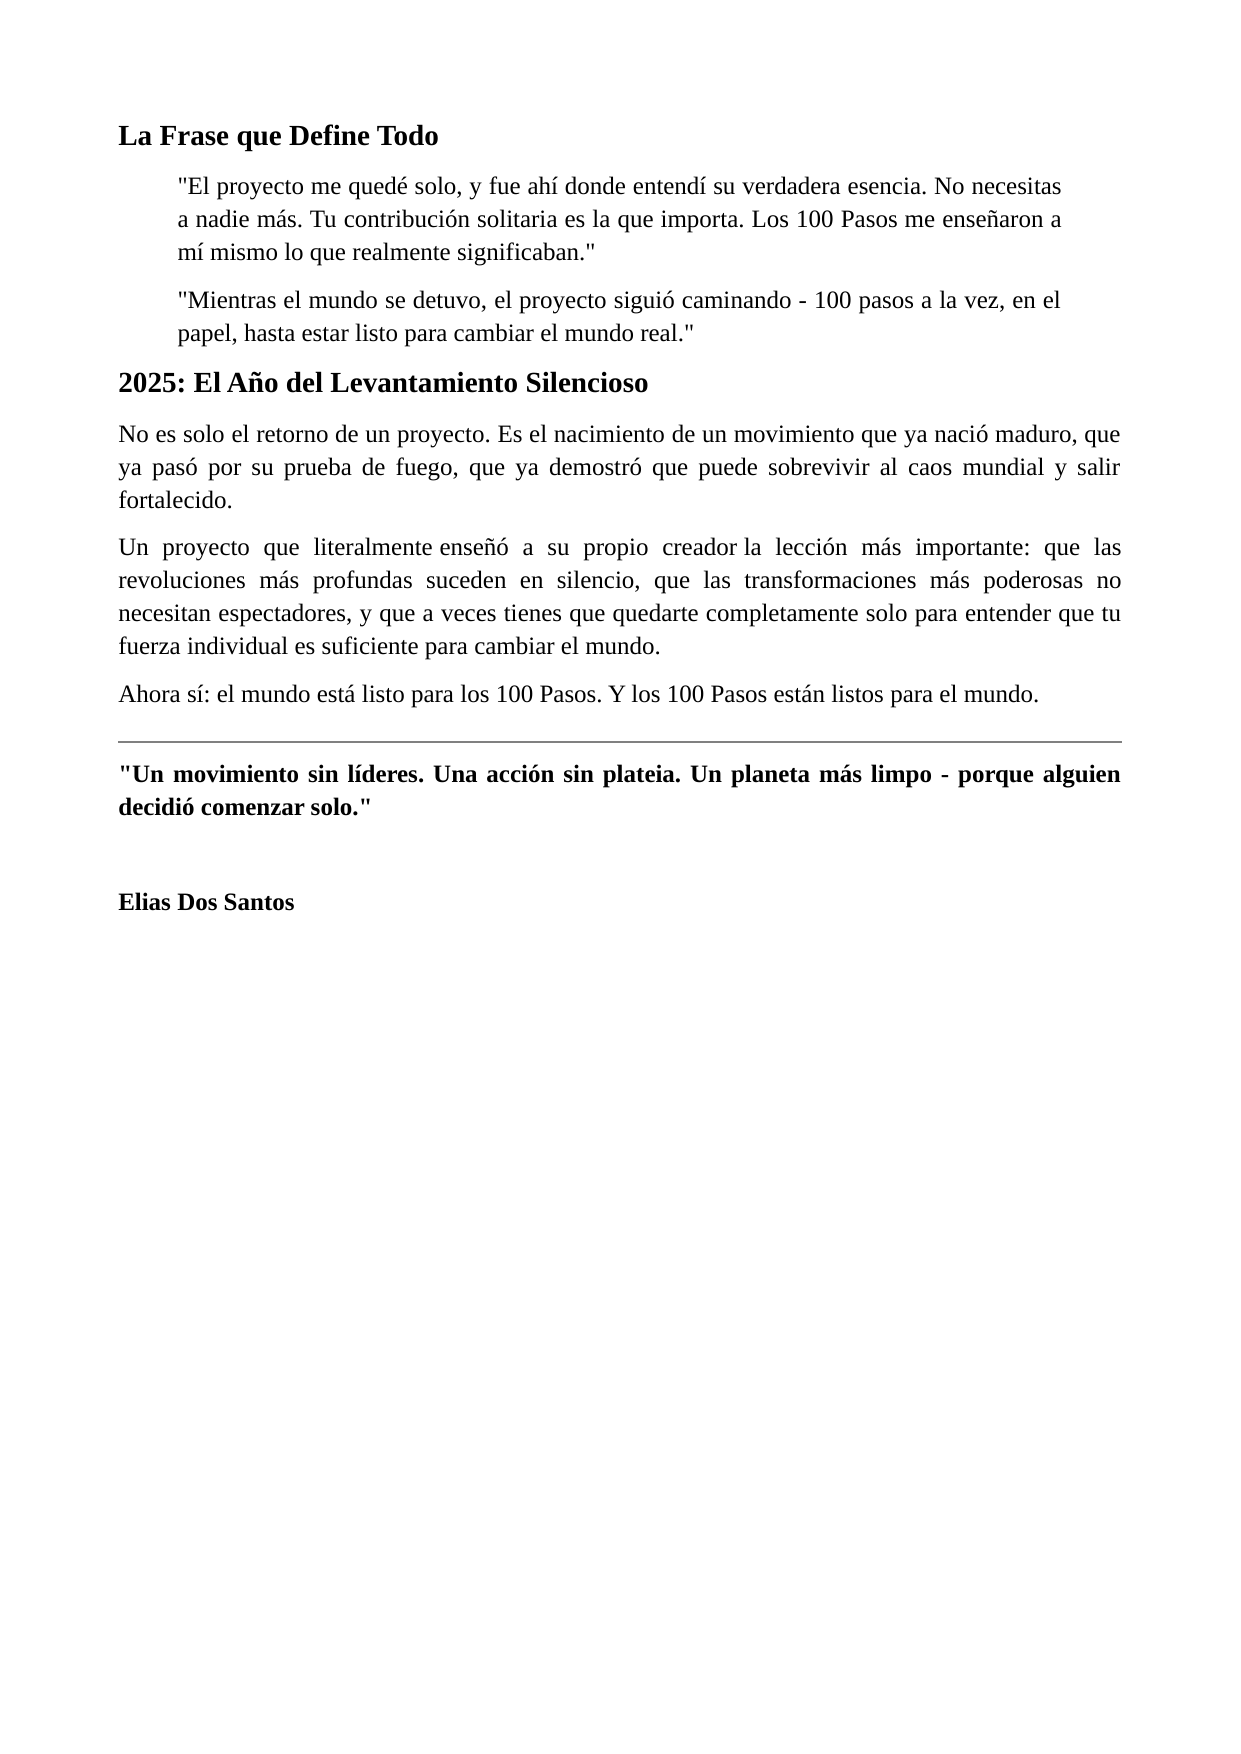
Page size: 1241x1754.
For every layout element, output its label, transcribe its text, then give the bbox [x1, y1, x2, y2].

text "Mientras el mundo se detuvo, el proyecto siguió caminando - 100 pasos a la vez, en el papel, hasta estar listo para cambiar el mundo real." [177, 285, 1063, 347]
text Ahora sí: el mundo está listo para los 100 Pasos. Y los 100 Pasos están listos para el mundo. [118, 679, 1122, 708]
text "El proyecto me quedé solo, y fue ahí donde entendí su verdadera esencia. No necesitas a nadie más. Tu contribución solitaria es la que importa. Los 100 Pasos me enseñaron a mí mismo lo que realmente significaban." [177, 171, 1063, 266]
subtitle 2025: El Año del Levantamiento Silencioso [118, 366, 1122, 399]
text Elias Dos Santos [118, 887, 1122, 916]
text "Un movimiento sin líderes. Una acción sin plateia. Un planeta más limpo - porque alguien decidió comenzar solo." [118, 759, 1122, 821]
text Un proyecto que literalmente enseñó a su propio creador la lección más importante: que las revoluciones más profundas suceden en silencio, que las transformaciones más poderosas no necesitan espectadores, y que a veces tienes que quedarte completamente solo para entender que tu fuerza individual es suficiente para cambiar el mundo. [118, 532, 1122, 660]
text No es solo el retorno de un proyecto. Es el nacimiento de un movimiento que ya nació maduro, que ya pasó por su prueba de fuego, que ya demostró que puede sobrevivir al caos mundial y salir fortalecido. [118, 419, 1122, 513]
subtitle La Frase que Define Todo [118, 118, 1122, 152]
